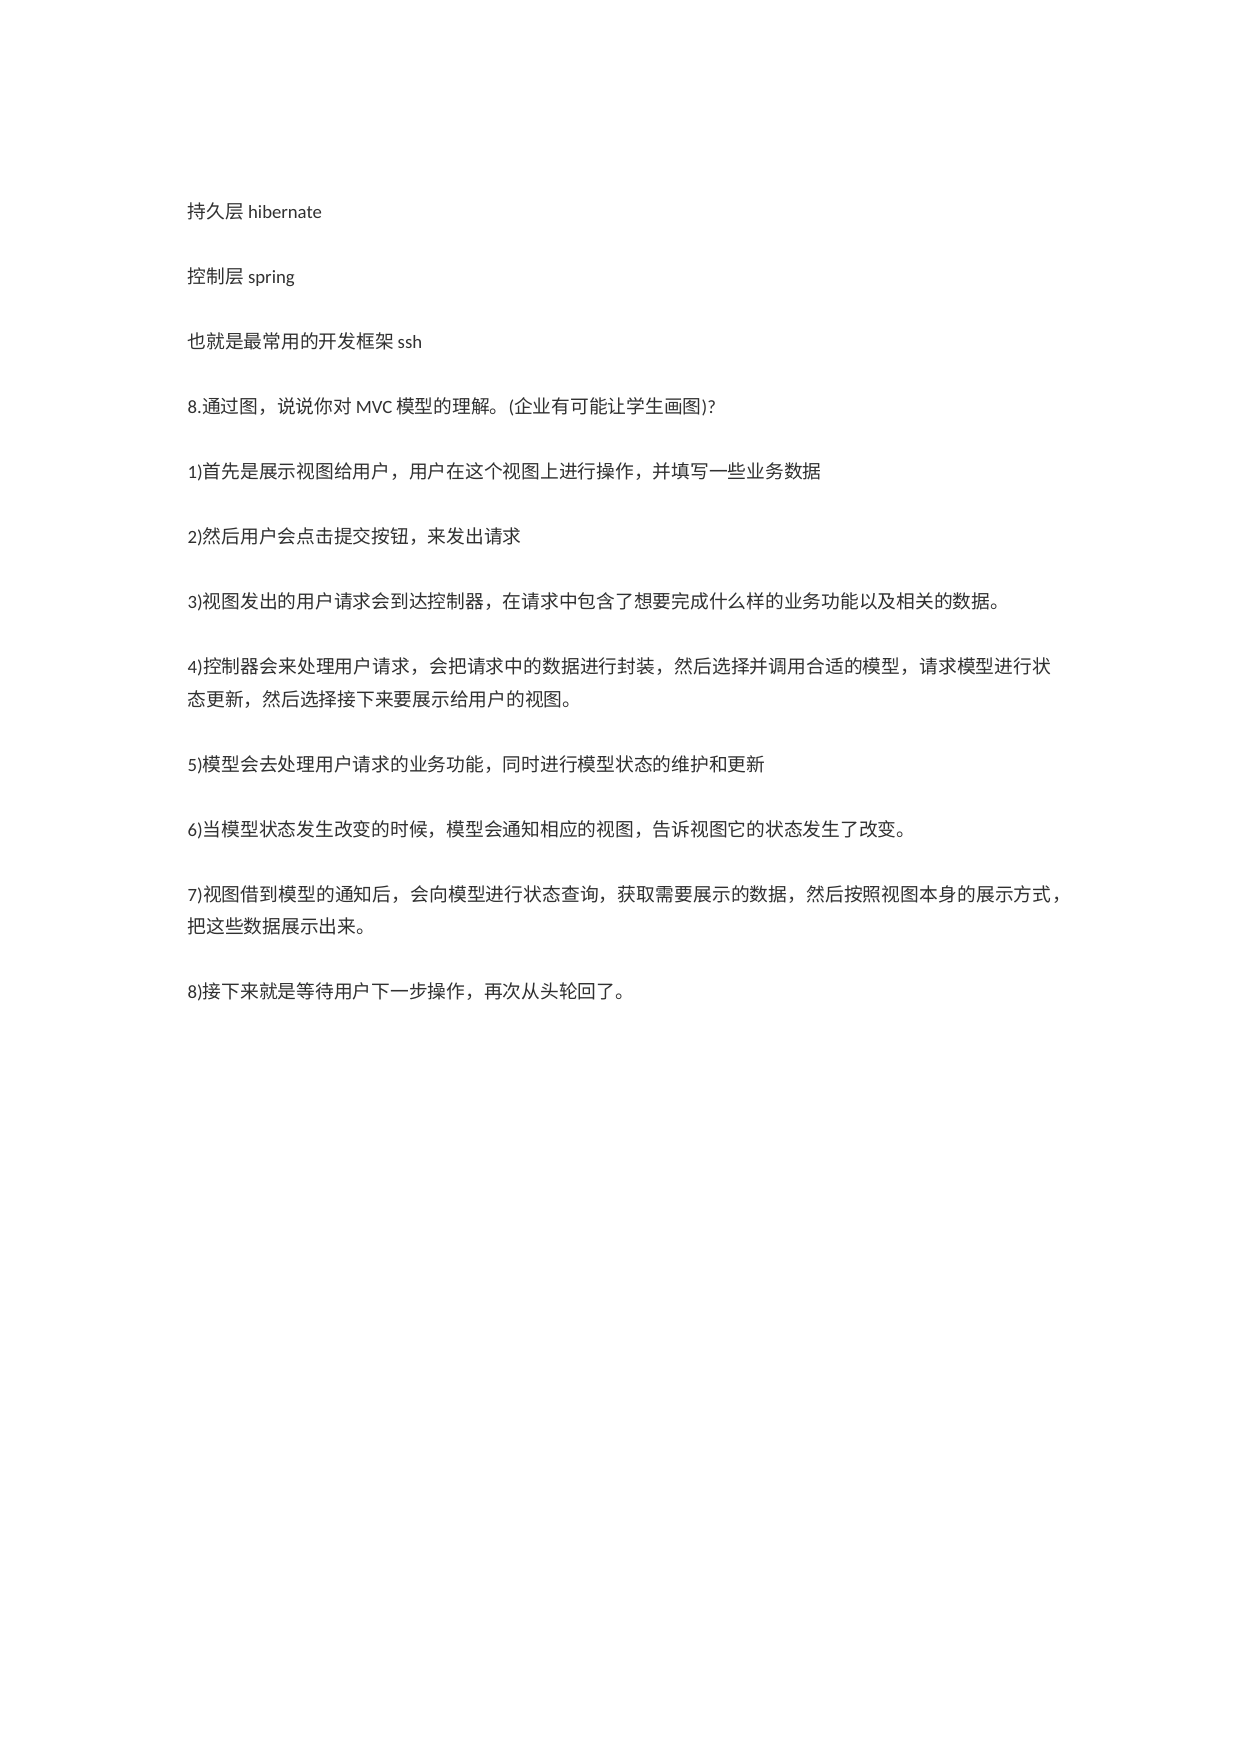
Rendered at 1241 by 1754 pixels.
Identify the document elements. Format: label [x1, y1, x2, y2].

text [187, 162, 1053, 1007]
